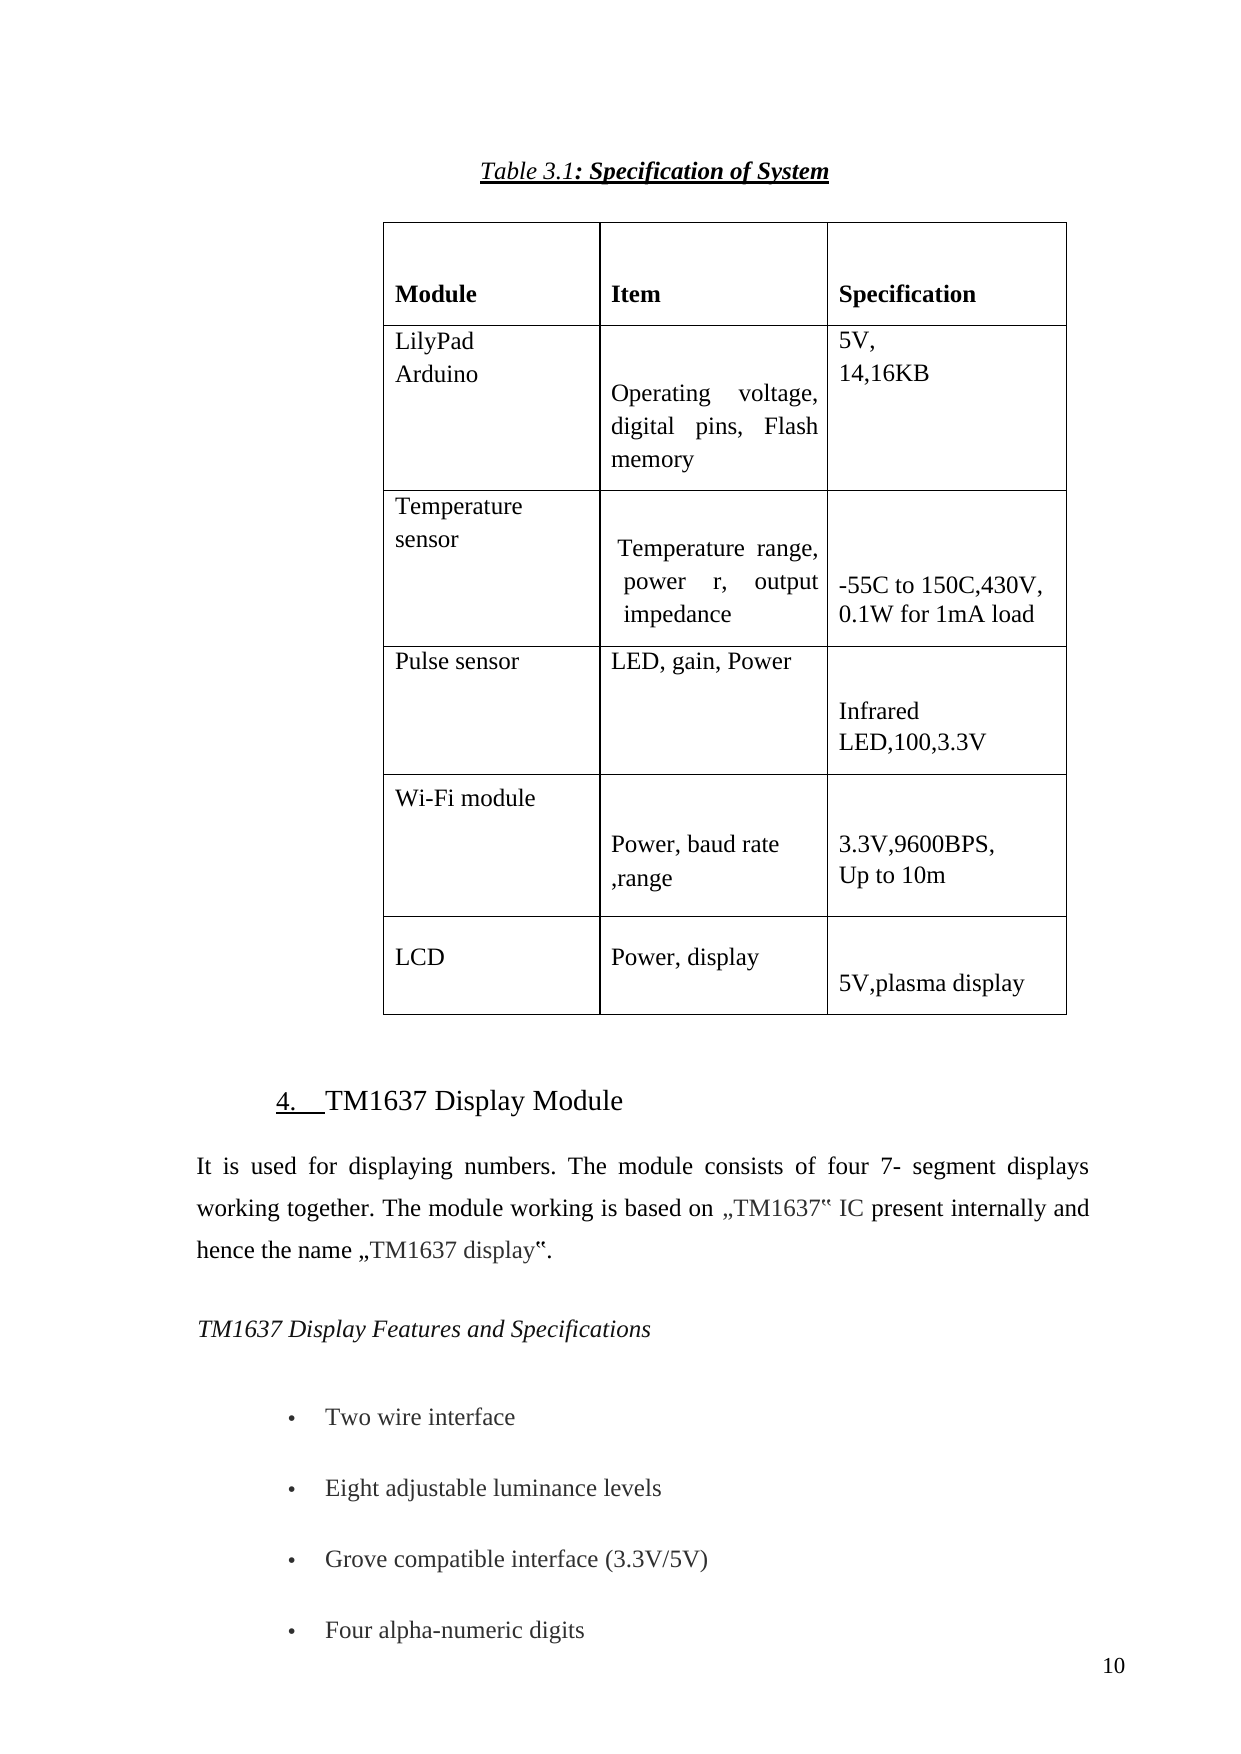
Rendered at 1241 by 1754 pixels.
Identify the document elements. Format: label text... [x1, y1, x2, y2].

table_cell LilyPad Arduino [384, 326, 599, 490]
table_cell Pulse sensor [384, 647, 599, 773]
table_cell Infrared LED,100,3.3V [828, 647, 1066, 773]
list Eight adjustable luminance levels [185, 1473, 1180, 1502]
text TM1637 Display Features and Specifications [197, 1314, 1180, 1343]
table_cell Power, baud rate ,range [601, 775, 827, 916]
table_cell Temperature sensor [384, 491, 599, 646]
table_cell -55C to 150C,430V, 0.1W for 1mA load [828, 491, 1066, 646]
table_cell 3.3V,9600BPS, Up to 10m [828, 775, 1066, 916]
table_cell 5V, 14,16KB [828, 326, 1066, 490]
table_cell Power, display [601, 917, 827, 1014]
table_cell Wi-Fi module [384, 775, 599, 916]
text It is used for displaying numbers. The module consists of four 7- segment displays working together. The module working is based on „TM1637‟ IC present internally and hence the name „TM1637 display‟. [196, 1151, 1090, 1263]
list Two wire interface [185, 1402, 1180, 1431]
table_cell 5V,plasma display [828, 917, 1066, 1014]
list Grove compatible interface (3.3V/5V) [185, 1544, 1180, 1573]
subtitle TM1637 Display Module [222, 1083, 1180, 1117]
table_header Item [601, 223, 827, 325]
table_cell LCD [384, 917, 599, 1014]
table_cell Operating voltage, digital pins, Flash memory [601, 326, 827, 490]
text Table 3.1: Specification of System [253, 156, 1056, 185]
table_header Specification [828, 223, 1066, 325]
table_header Module [384, 223, 599, 325]
table_cell LED, gain, Power [601, 647, 827, 773]
table_cell Temperature range, power r, output impedance [601, 491, 827, 646]
list Four alpha-numeric digits [185, 1615, 1180, 1644]
